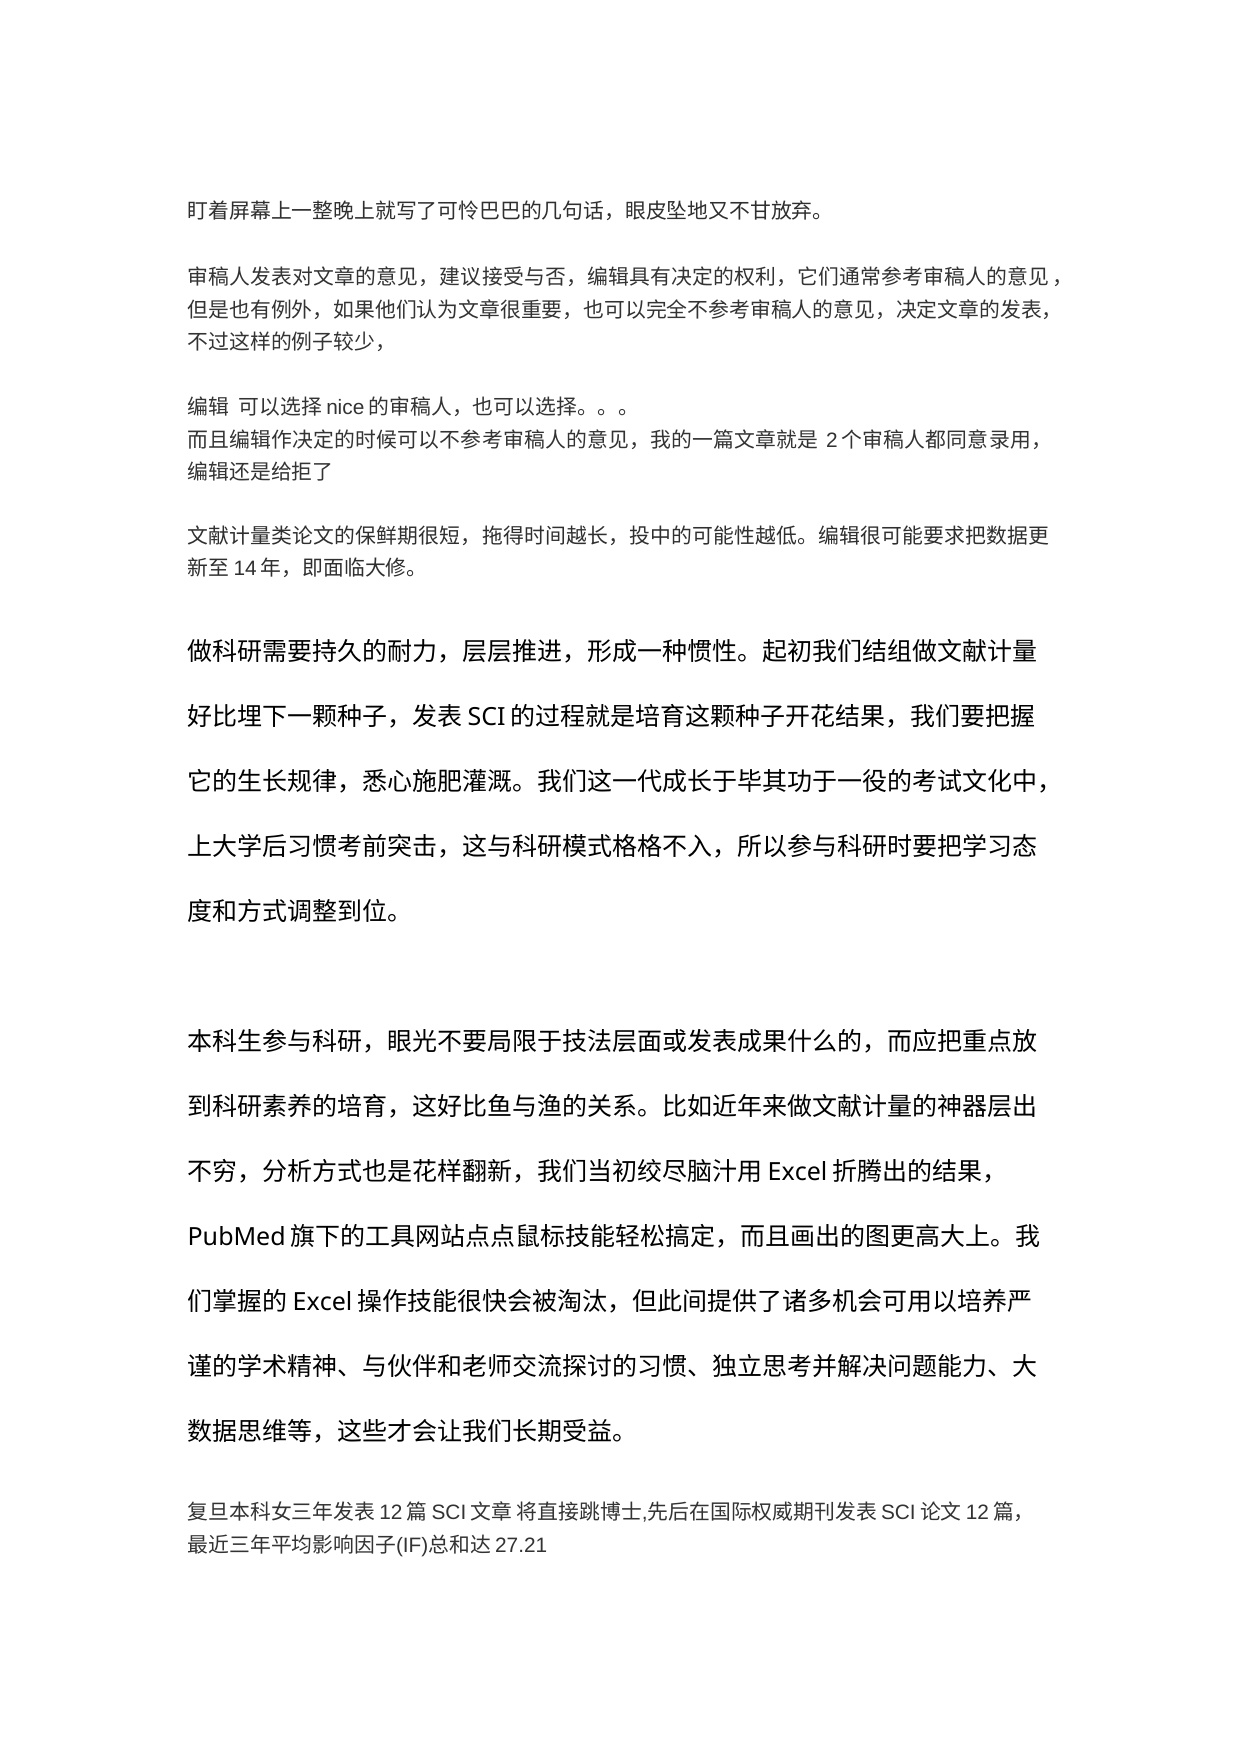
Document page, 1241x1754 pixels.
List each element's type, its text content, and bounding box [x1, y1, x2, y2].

text 文献计量类论文的保鲜期很短，拖得时间越长，投中的可能性越低。编辑很可能要求把数据更新至14年，即面临大修。 [187, 519, 1053, 584]
text 编辑 可以选择nice的审稿人，也可以选择。。。 而且编辑作决定的时候可以不参考审稿人的意见，我的一篇文章就是2个审稿人都同意录用，编辑还是给拒了 [187, 389, 1053, 487]
text 不过这样的例子较少， [187, 324, 1053, 357]
text 盯着屏幕上一整晚上就写了可怜巴巴的几句话，眼皮坠地又不甘放弃。 [187, 194, 1053, 227]
text 本科生参与科研，眼光不要局限于技法层面或发表成果什么的，而应把重点放到科研素养的培育，这好比鱼与渔的关系。比如近年来做文献计量的神器层出不穷，分析方式也是花样翻新，我们当初绞尽脑汁用Excel折腾出的结果，PubMed旗下的工具网站点点鼠标技能轻松搞定，而且画出的图更高大上。我们掌握的Excel操作技能很快会被淘汰，但此间提供了诸多机会可用以培养严谨的学术精神、与伙伴和老师交流探讨的习惯、独立思考并解决问题能力、大数据思维等，这些才会让我们长期受益。 [187, 942, 1053, 1462]
text 复旦本科女三年发表12篇SCI文章 将直接跳博士,先后在国际权威期刊发表SCI论文12篇，最近三年平均影响因子(IF)总和达27.21 [187, 1494, 1053, 1559]
text 做科研需要持久的耐力，层层推进，形成一种惯性。起初我们结组做文献计量好比埋下一颗种子，发表SCI的过程就是培育这颗种子开花结果，我们要把握它的生长规律，悉心施肥灌溉。我们这一代成长于毕其功于一役的考试文化中，上大学后习惯考前突击，这与科研模式格格不入，所以参与科研时要把学习态度和方式调整到位。 [187, 617, 1053, 942]
